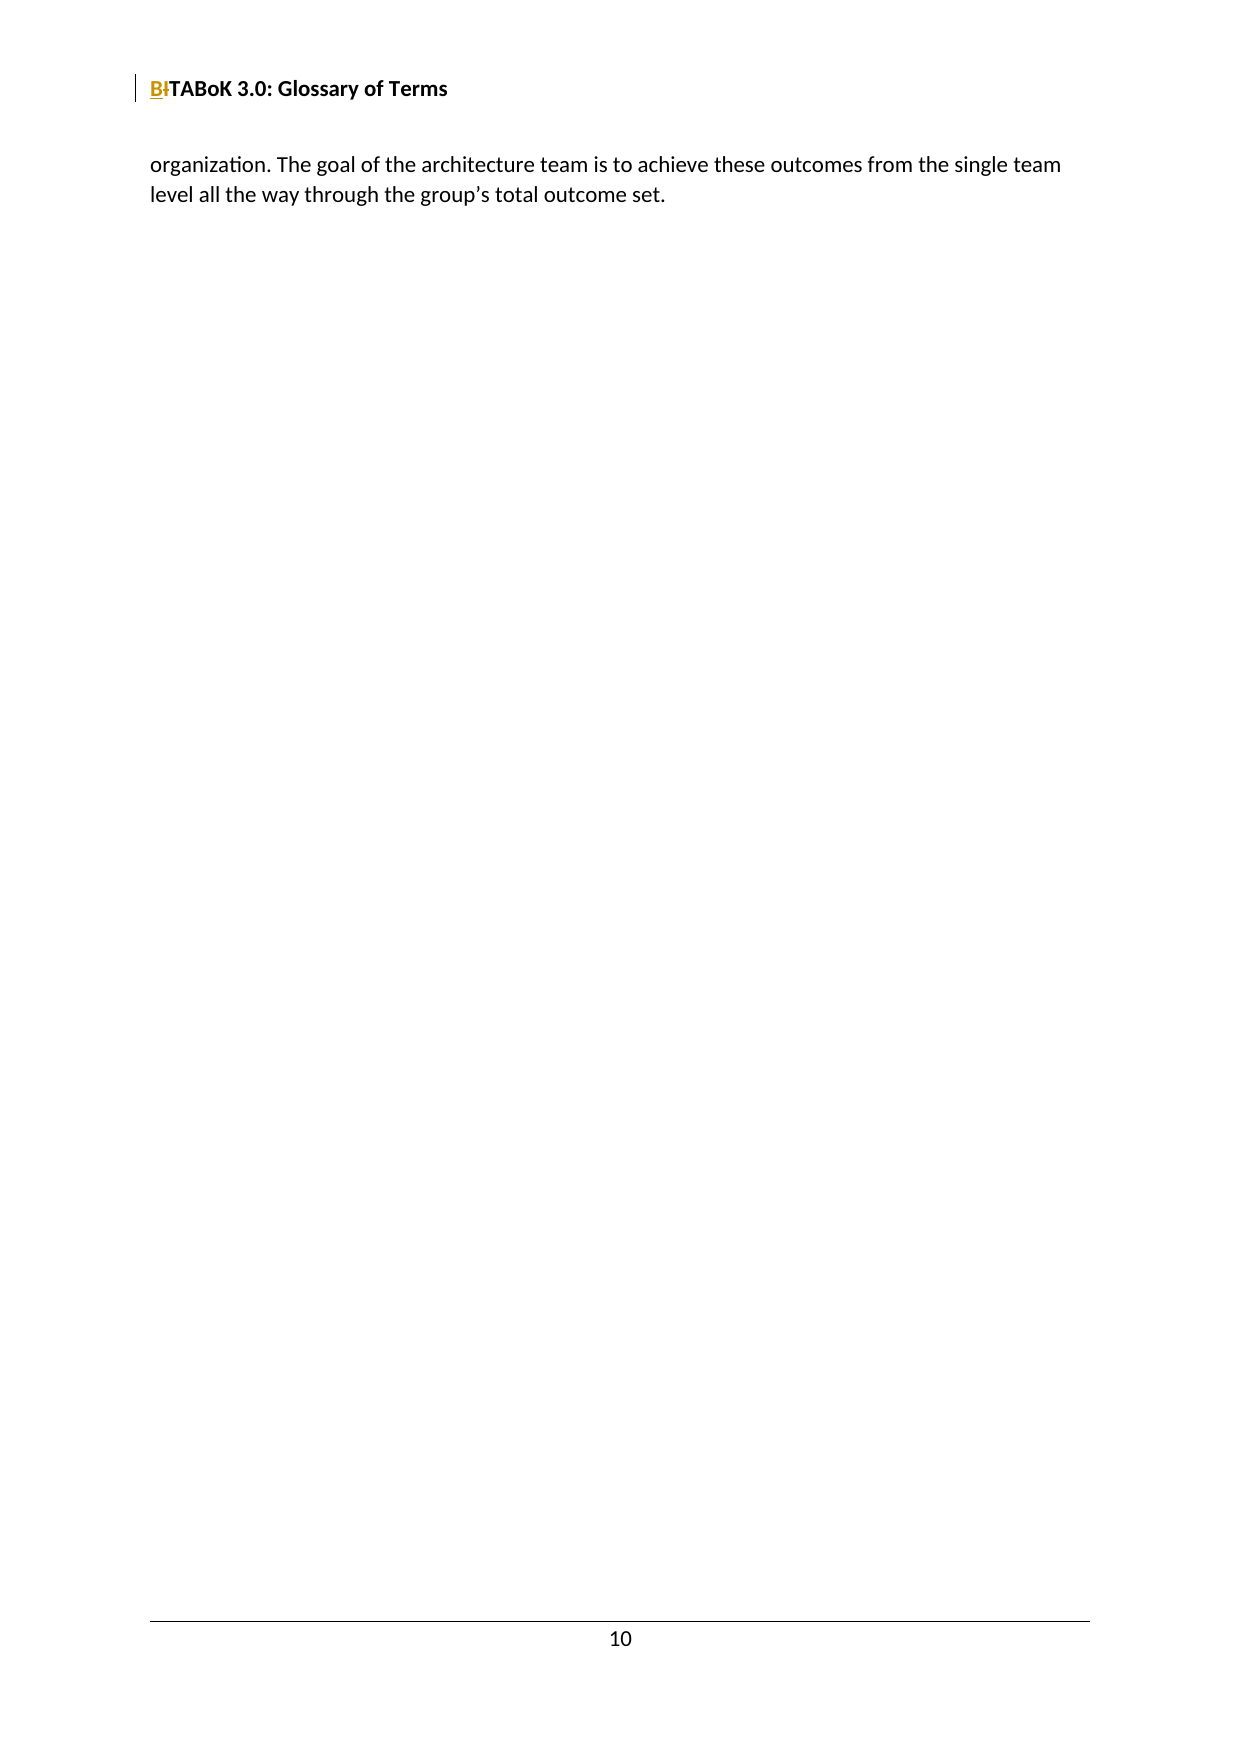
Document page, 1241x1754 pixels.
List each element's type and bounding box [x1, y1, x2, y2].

text [150, 150, 1090, 208]
